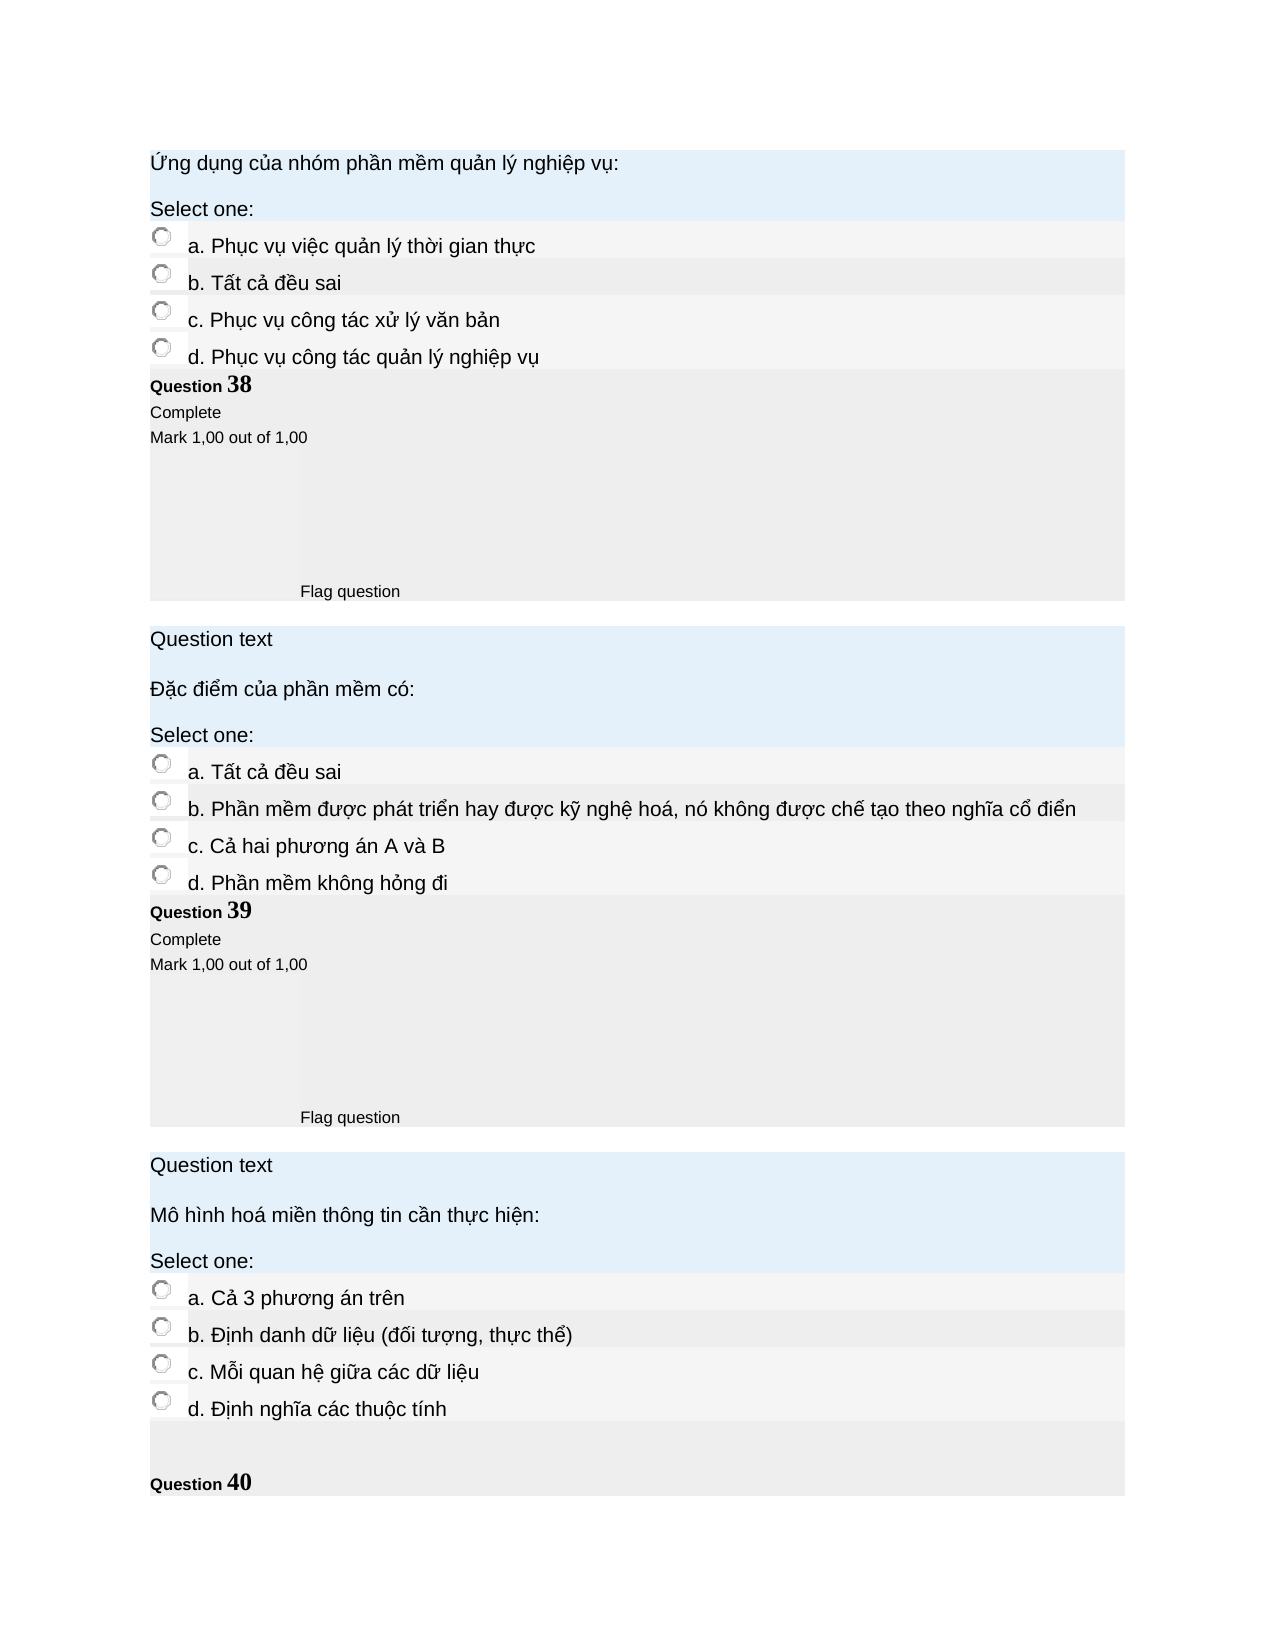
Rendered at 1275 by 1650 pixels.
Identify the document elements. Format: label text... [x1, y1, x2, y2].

text Complete [150, 397, 1125, 422]
text a. Phục vụ việc quản lý thời gian thực [150, 221, 1125, 258]
text Question 38 [150, 369, 1125, 397]
text Select one: [150, 1248, 1125, 1273]
text c. Phục vụ công tác xử lý văn bản [150, 295, 1125, 332]
text b. Định danh dữ liệu (đối tượng, thực thể) [150, 1310, 1125, 1347]
text Select one: [150, 196, 1125, 221]
text Question text [150, 1152, 1125, 1177]
text a. Cả 3 phương án trên [150, 1273, 1125, 1310]
text Question 39 [150, 895, 1125, 924]
text Flag question [150, 447, 1125, 601]
text Complete [150, 924, 1125, 949]
text d. Định nghĩa các thuộc tính [150, 1384, 1125, 1421]
text Mô hình hoá miền thông tin cần thực hiện: [150, 1202, 1125, 1227]
text Flag question [150, 974, 1125, 1127]
text Mark 1,00 out of 1,00 [150, 422, 1125, 447]
text c. Mỗi quan hệ giữa các dữ liệu [150, 1347, 1125, 1384]
text Đặc điểm của phần mềm có: [150, 676, 1125, 701]
text Mark 1,00 out of 1,00 [150, 949, 1125, 974]
text b. Tất cả đều sai [150, 258, 1125, 295]
text Question 40 [150, 1467, 1125, 1496]
text c. Cả hai phương án A và B [150, 821, 1125, 858]
text Select one: [150, 722, 1125, 747]
text Ứng dụng của nhóm phần mềm quản lý nghiệp vụ: [150, 150, 1125, 175]
text Question text [150, 626, 1125, 651]
text a. Tất cả đều sai [150, 747, 1125, 784]
text d. Phần mềm không hỏng đi [150, 858, 1125, 895]
text b. Phần mềm được phát triển hay được kỹ nghệ hoá, nó không được chế tạo theo nghĩa cổ điển [150, 784, 1125, 821]
text d. Phục vụ công tác quản lý nghiệp vụ [150, 332, 1125, 369]
